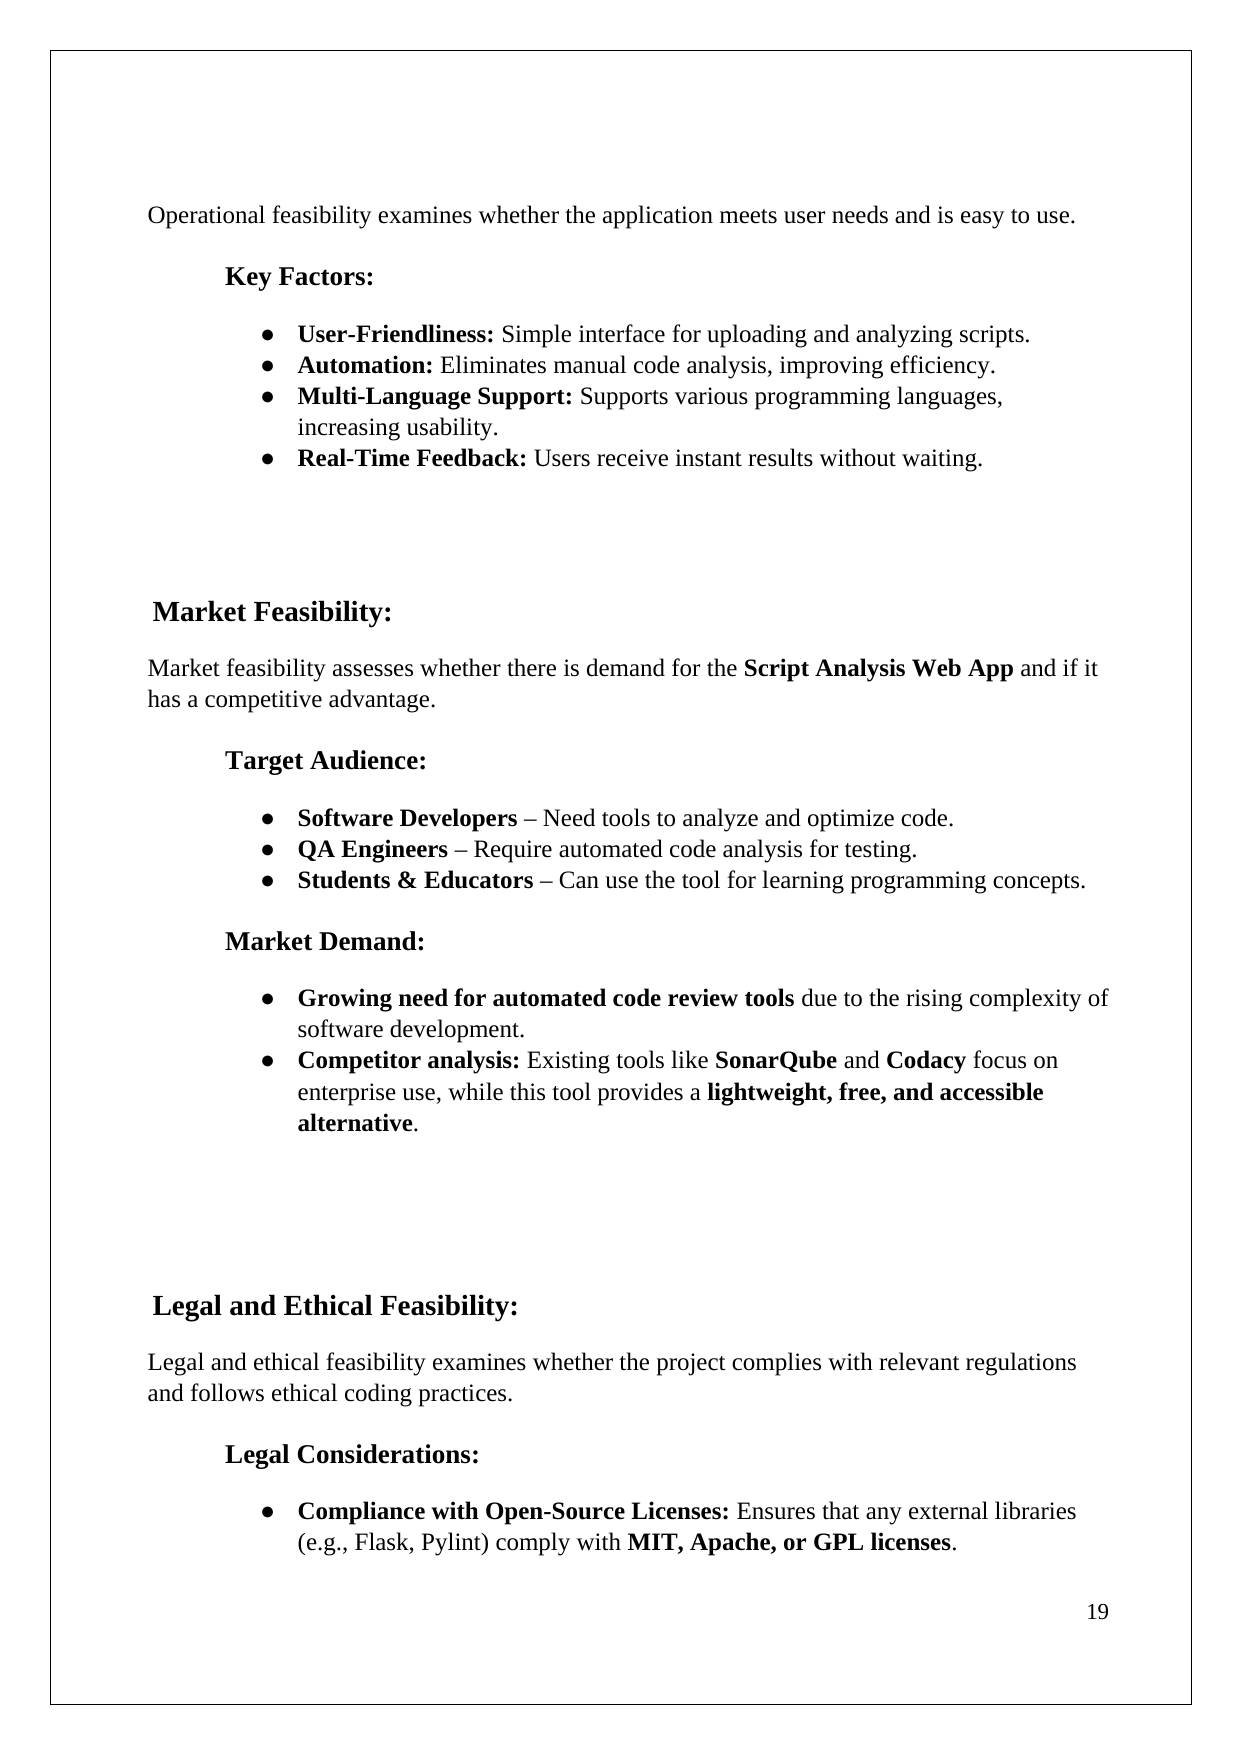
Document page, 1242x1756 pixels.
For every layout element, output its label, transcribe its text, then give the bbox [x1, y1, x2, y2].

text Market feasibility assesses whether there is demand for the Script Analysis Web App and if it has a competitive advantage. [147, 653, 1109, 713]
subtitle Legal Considerations: [225, 1438, 1105, 1469]
list User-Friendliness: Simple interface for uploading and analyzing scripts. [260, 319, 1109, 347]
text Operational feasibility examines whether the application meets user needs and is easy to use. [147, 200, 1109, 229]
list Automation: Eliminates manual code analysis, improving efficiency. [260, 350, 1109, 378]
list Growing need for automated code review tools due to the rising complexity of software development. [260, 983, 1109, 1043]
subtitle Target Audience: [225, 744, 1082, 775]
list Compliance with Open-Source Licenses: Ensures that any external libraries (e.g., Flask, Pylint) comply with MIT, Apache, or GPL licenses. [260, 1496, 1109, 1556]
subtitle Legal and Ethical Feasibility: [150, 1288, 1109, 1322]
list Real-Time Feedback: Users receive instant results without waiting. [260, 443, 1109, 472]
subtitle Market Demand: [225, 925, 1082, 956]
text Legal and ethical feasibility examines whether the project complies with relevant regulations and follows ethical coding practices. [147, 1347, 1109, 1406]
subtitle Key Factors: [225, 260, 1105, 291]
list Multi-Language Support: Supports various programming languages, increasing usability. [260, 381, 1109, 441]
list Competitor analysis: Existing tools like SonarQube and Codacy focus on enterprise use, while this tool provides a lightweight, free, and accessible alternative. [260, 1046, 1109, 1136]
subtitle Market Feasibility: [150, 594, 1109, 628]
list Students & Educators – Can use the tool for learning programming concepts. [260, 865, 1109, 893]
list QA Engineers – Require automated code analysis for testing. [260, 834, 1109, 862]
list Software Developers – Need tools to analyze and optimize code. [260, 803, 1109, 831]
